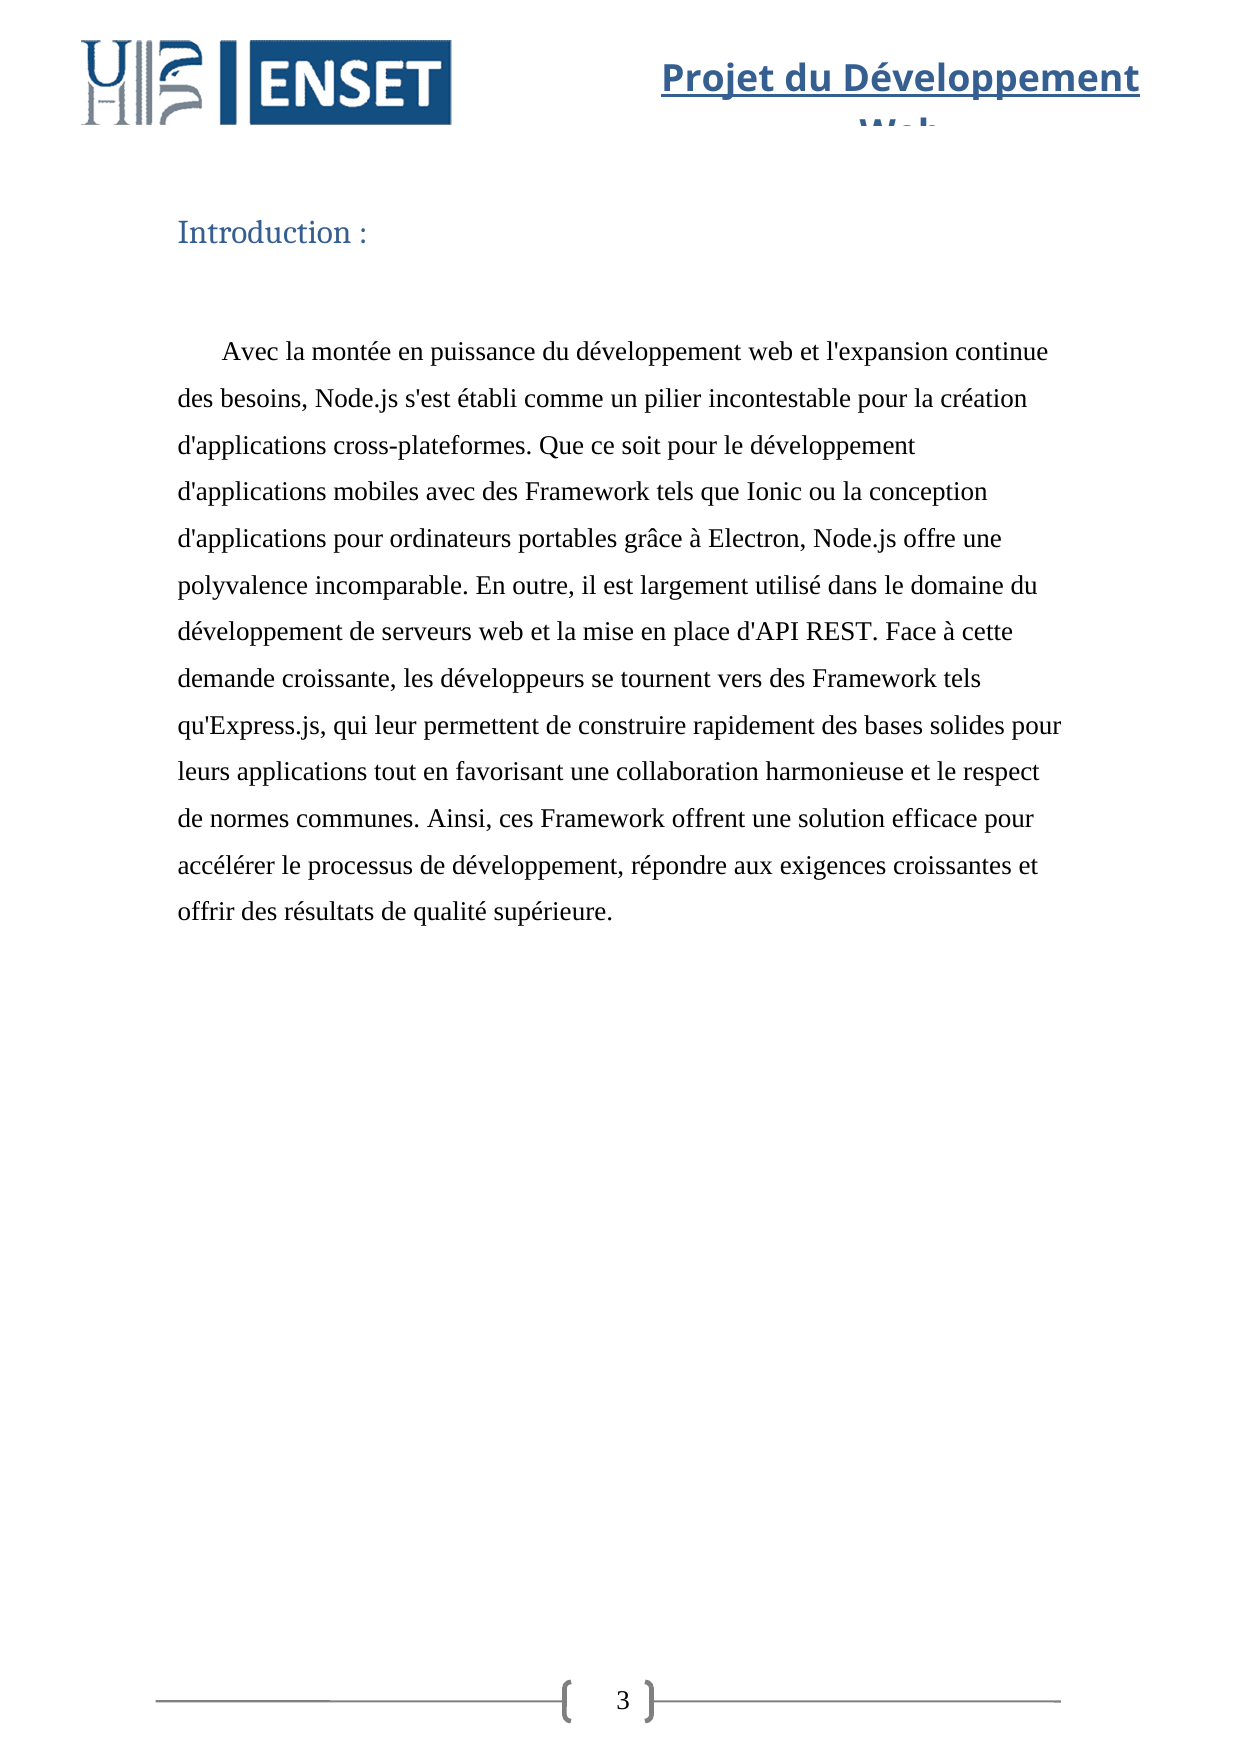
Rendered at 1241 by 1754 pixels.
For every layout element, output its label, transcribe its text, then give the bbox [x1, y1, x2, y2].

text Avec la montée en puissance du développement web et l'expansion continue des besoins, Node.js s'est établi comme un pilier incontestable pour la création d'applications cross-plateformes. Que ce soit pour le développement d'applications mobiles avec des Framework tels que Ionic ou la conception d'applications pour ordinateurs portables grâce à Electron, Node.js offre une polyvalence incomparable. En outre, il est largement utilisé dans le domaine du développement de serveurs web et la mise en place d'API REST. Face à cette demande croissante, les développeurs se tournent vers des Framework tels qu'Express.js, qui leur permettent de construire rapidement des bases solides pour leurs applications tout en favorisant une collaboration harmonieuse et le respect de normes communes. Ainsi, ces Framework offrent une solution efficace pour accélérer le processus de développement, répondre aux exigences croissantes et offrir des résultats de qualité supérieure. [177, 336, 1069, 927]
subtitle Introduction : [177, 214, 1069, 252]
picture [46, 29, 486, 130]
